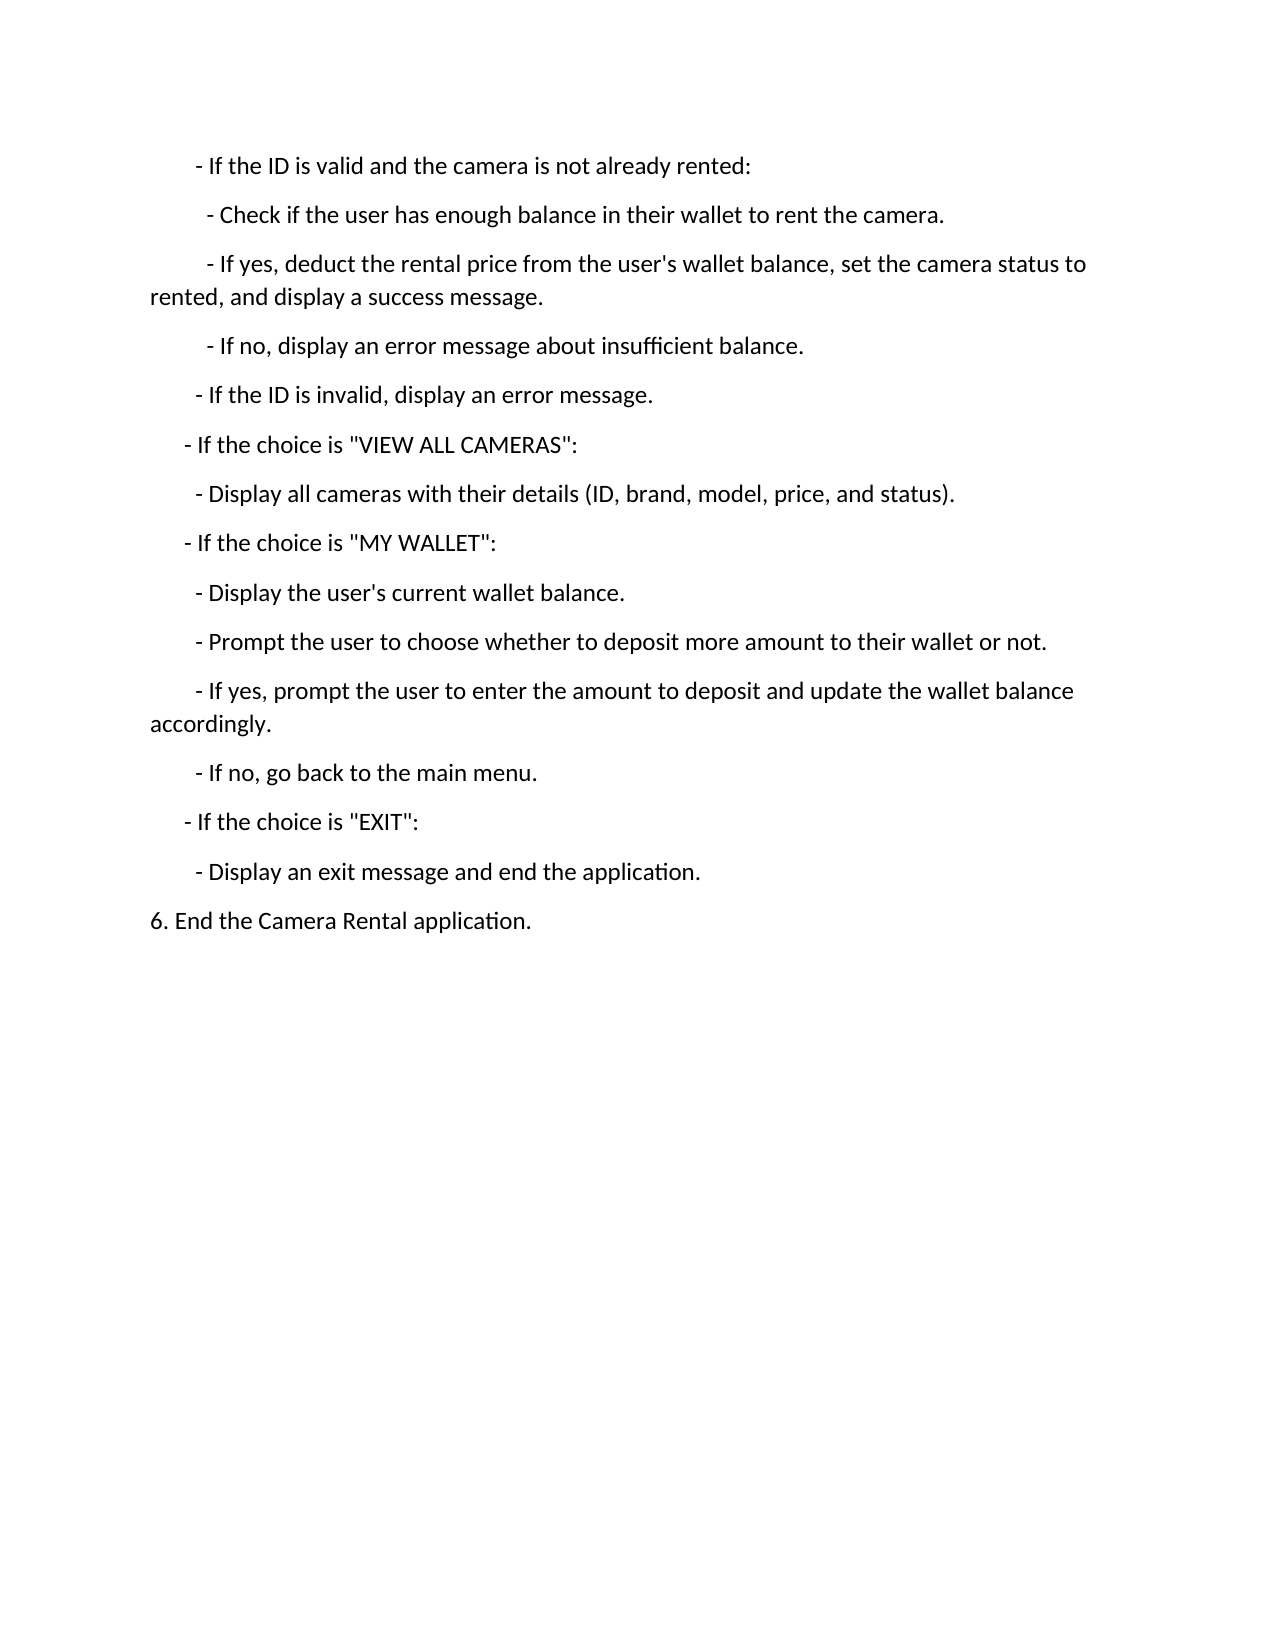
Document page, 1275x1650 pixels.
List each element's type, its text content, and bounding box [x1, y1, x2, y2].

text - If yes, prompt the user to enter the amount to deposit and update the wallet balance accordingly. [150, 675, 1125, 738]
text - If no, go back to the main menu. [150, 757, 1125, 788]
text - Display all cameras with their details (ID, brand, model, price, and status). [150, 478, 1125, 509]
text 6. End the Camera Rental application. [150, 905, 1125, 936]
text - Prompt the user to choose whether to deposit more amount to their wallet or not. [150, 626, 1125, 657]
text - If the ID is invalid, display an error message. [150, 380, 1125, 410]
text - Check if the user has enough balance in their wallet to rent the camera. [150, 199, 1125, 230]
text - If no, display an error message about insufficient balance. [150, 330, 1125, 361]
text - If the ID is valid and the camera is not already rented: [150, 150, 1125, 181]
text - If the choice is "EXIT": [150, 806, 1125, 837]
text - If the choice is "VIEW ALL CAMERAS": [150, 429, 1125, 459]
text - If yes, deduct the rental price from the user's wallet balance, set the camera status to rented, and display a success message. [150, 248, 1125, 312]
text - If the choice is "MY WALLET": [150, 527, 1125, 558]
text - Display the user's current wallet balance. [150, 577, 1125, 607]
text - Display an exit message and end the application. [150, 856, 1125, 886]
